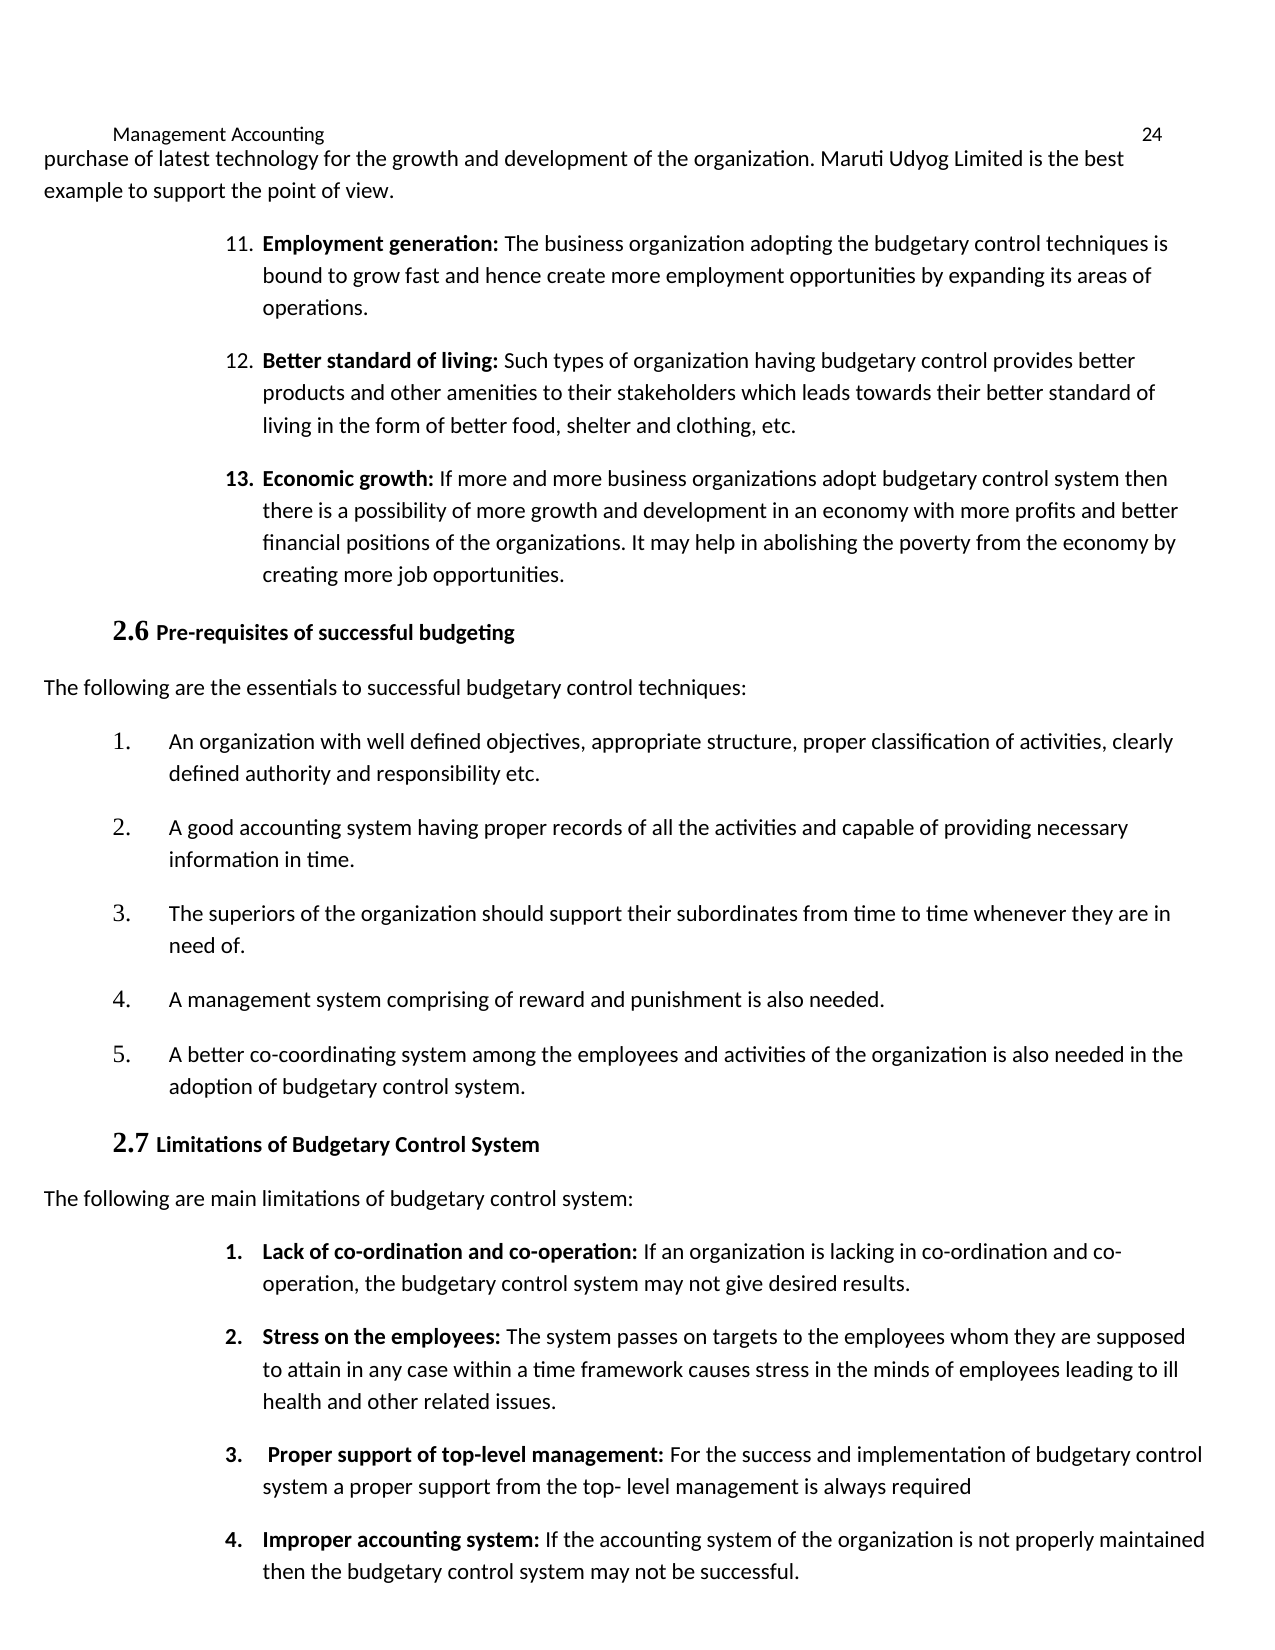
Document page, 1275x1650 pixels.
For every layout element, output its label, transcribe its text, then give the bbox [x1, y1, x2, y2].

list Employment generation: The business organization adopting the budgetary control techniques is bound to grow fast and hence create more employment opportunities by expanding its areas of operations. [225, 229, 1208, 321]
list A good accounting system having proper records of all the activities and capable of providing necessary information in time. [112, 812, 1208, 873]
text The following are main limitations of budgetary control system: [44, 1184, 1208, 1212]
list Limitations of Budgetary Control System [112, 1125, 1208, 1158]
list Better standard of living: Such types of organization having budgetary control provides better products and other amenities to their stakeholders which leads towards their better standard of living in the form of better food, shelter and clothing, etc. [225, 346, 1208, 439]
list Stress on the employees: The system passes on targets to the employees whom they are supposed to attain in any case within a time framework causes stress in the minds of employees leading to ill health and other related issues. [225, 1322, 1208, 1415]
list Lack of co-ordination and co-operation: If an organization is lacking in co-ordination and co- operation, the budgetary control system may not give desired results. [225, 1237, 1208, 1297]
text The following are the essentials to successful budgetary control techniques: [44, 673, 1208, 701]
list Economic growth: If more and more business organizations adopt budgetary control system then there is a possibility of more growth and development in an economy with more profits and better financial positions of the organizations. It may help in abolishing the poverty from the economy by creating more job opportunities. [225, 464, 1208, 588]
list Improper accounting system: If the accounting system of the organization is not properly maintained then the budgetary control system may not be successful. [225, 1525, 1208, 1585]
list Proper support of top-level management: For the success and implementation of budgetary control system a proper support from the top- level management is always required [225, 1440, 1208, 1500]
list An organization with well defined objectives, appropriate structure, proper classification of activities, clearly defined authority and responsibility etc. [112, 726, 1208, 787]
list A better co-coordinating system among the employees and activities of the organization is also needed in the adoption of budgetary control system. [112, 1039, 1208, 1100]
text purchase of latest technology for the growth and development of the organization. Maruti Udyog Limited is the best example to support the point of view. [44, 144, 1208, 204]
list Pre-requisites of successful budgeting [112, 613, 1208, 647]
list The superiors of the organization should support their subordinates from time to time whenever they are in need of. [112, 898, 1208, 959]
list A management system comprising of reward and punishment is also needed. [112, 984, 1208, 1013]
